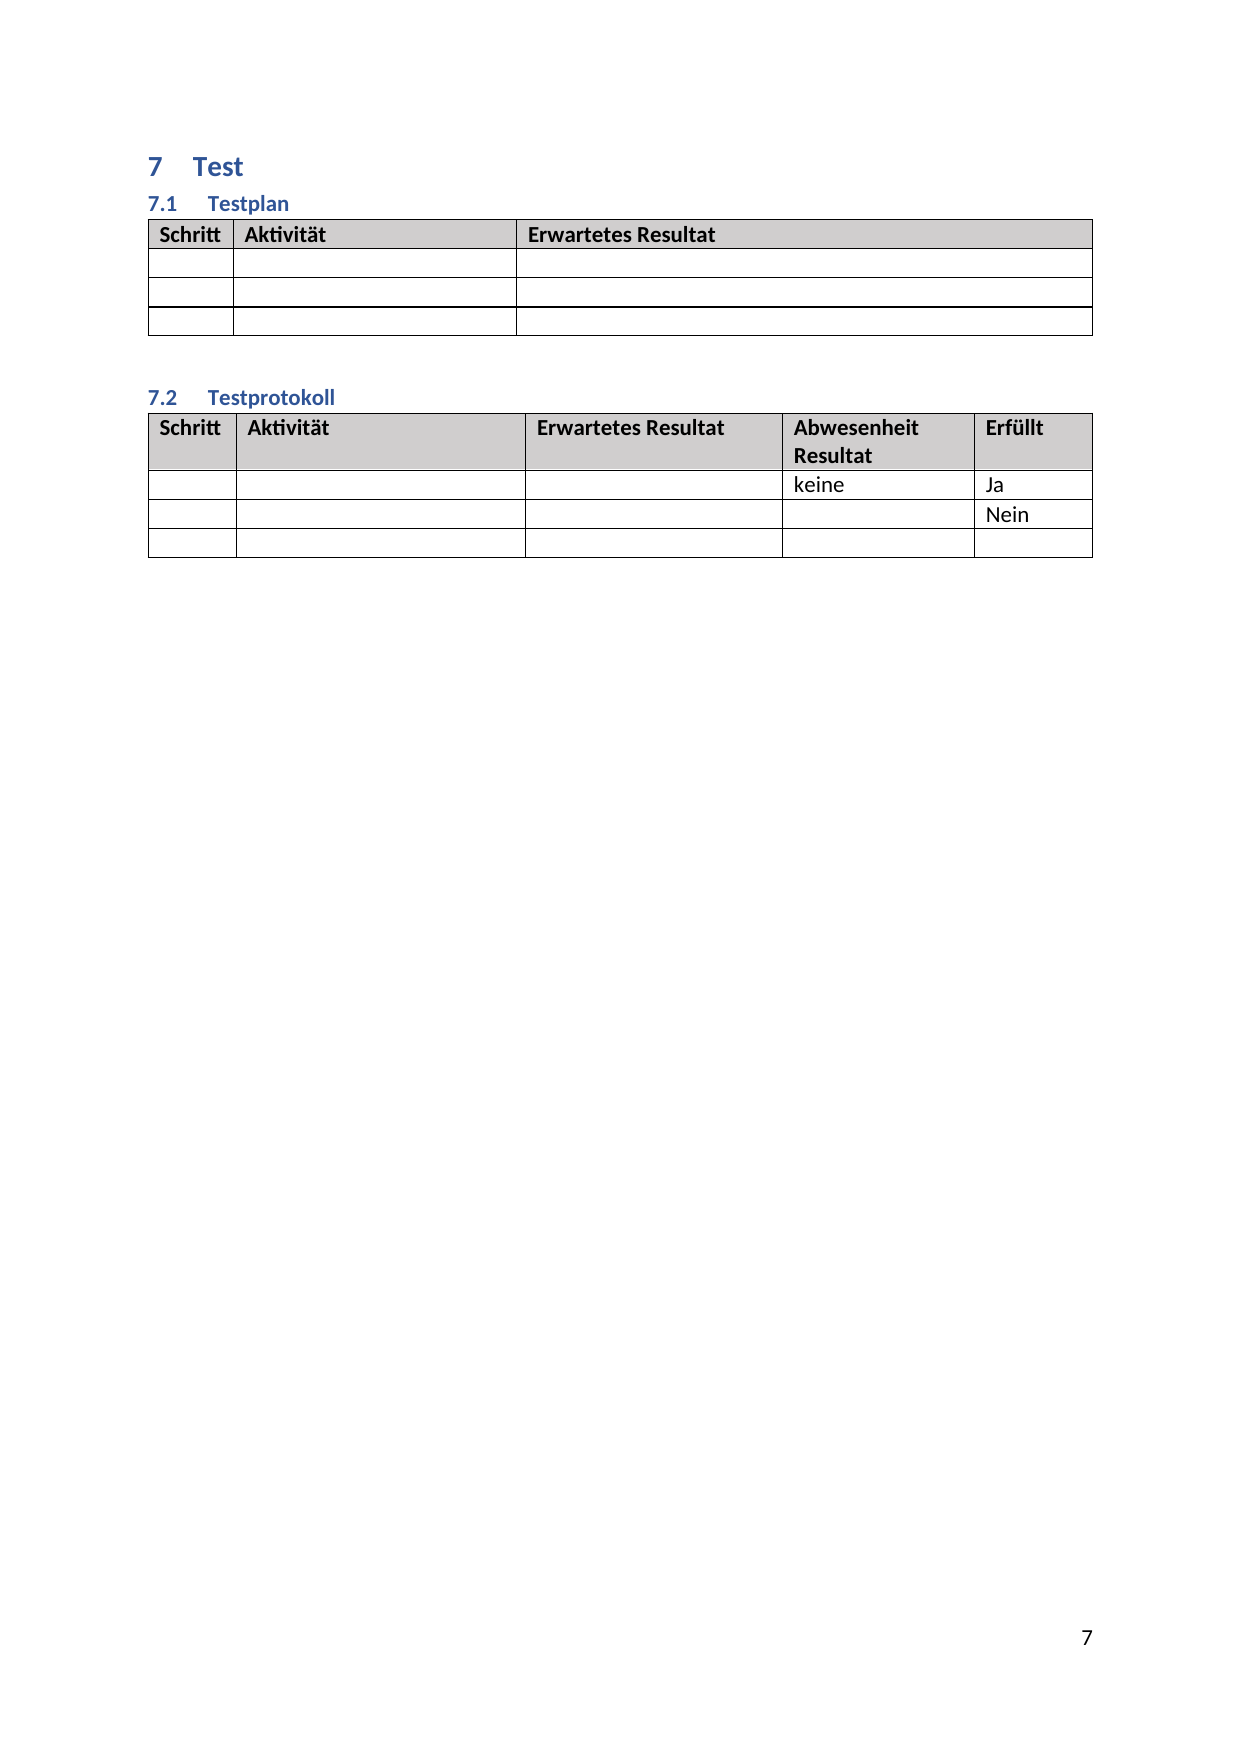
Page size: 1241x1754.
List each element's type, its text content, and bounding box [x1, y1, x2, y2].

table_cell [149, 308, 233, 335]
table_cell [234, 278, 516, 306]
subtitle Test [148, 148, 1093, 183]
table_header Erfüllt [975, 414, 1092, 469]
table_header Aktivität [237, 414, 525, 469]
table_cell [149, 278, 233, 306]
table_header Schritt [149, 414, 236, 469]
table_cell [149, 529, 236, 557]
table_cell [975, 529, 1092, 557]
table_cell [237, 471, 525, 499]
table_cell Nein [975, 500, 1092, 528]
table_cell [237, 529, 525, 557]
table_cell [234, 308, 516, 335]
table_cell [149, 249, 233, 277]
table_cell [526, 529, 782, 557]
table_header Schritt [149, 220, 233, 248]
table_header Aktivität [234, 220, 516, 248]
table_cell [517, 249, 1092, 277]
subtitle Testplan [148, 189, 1093, 217]
table_cell [234, 249, 516, 277]
table_header Erwartetes Resultat [526, 414, 782, 469]
table_cell [526, 471, 782, 499]
table_cell [517, 278, 1092, 306]
subtitle Testprotokoll [148, 383, 1093, 411]
table_cell [783, 529, 974, 557]
table_header Erwartetes Resultat [517, 220, 1092, 248]
table_cell Ja [975, 471, 1092, 499]
table_cell [517, 308, 1092, 335]
table_cell [237, 500, 525, 528]
table_cell [783, 500, 974, 528]
table_cell [526, 500, 782, 528]
table_cell [149, 500, 236, 528]
table_cell [149, 471, 236, 499]
table_cell keine [783, 471, 974, 499]
table_header Abwesenheit Resultat [783, 414, 974, 469]
